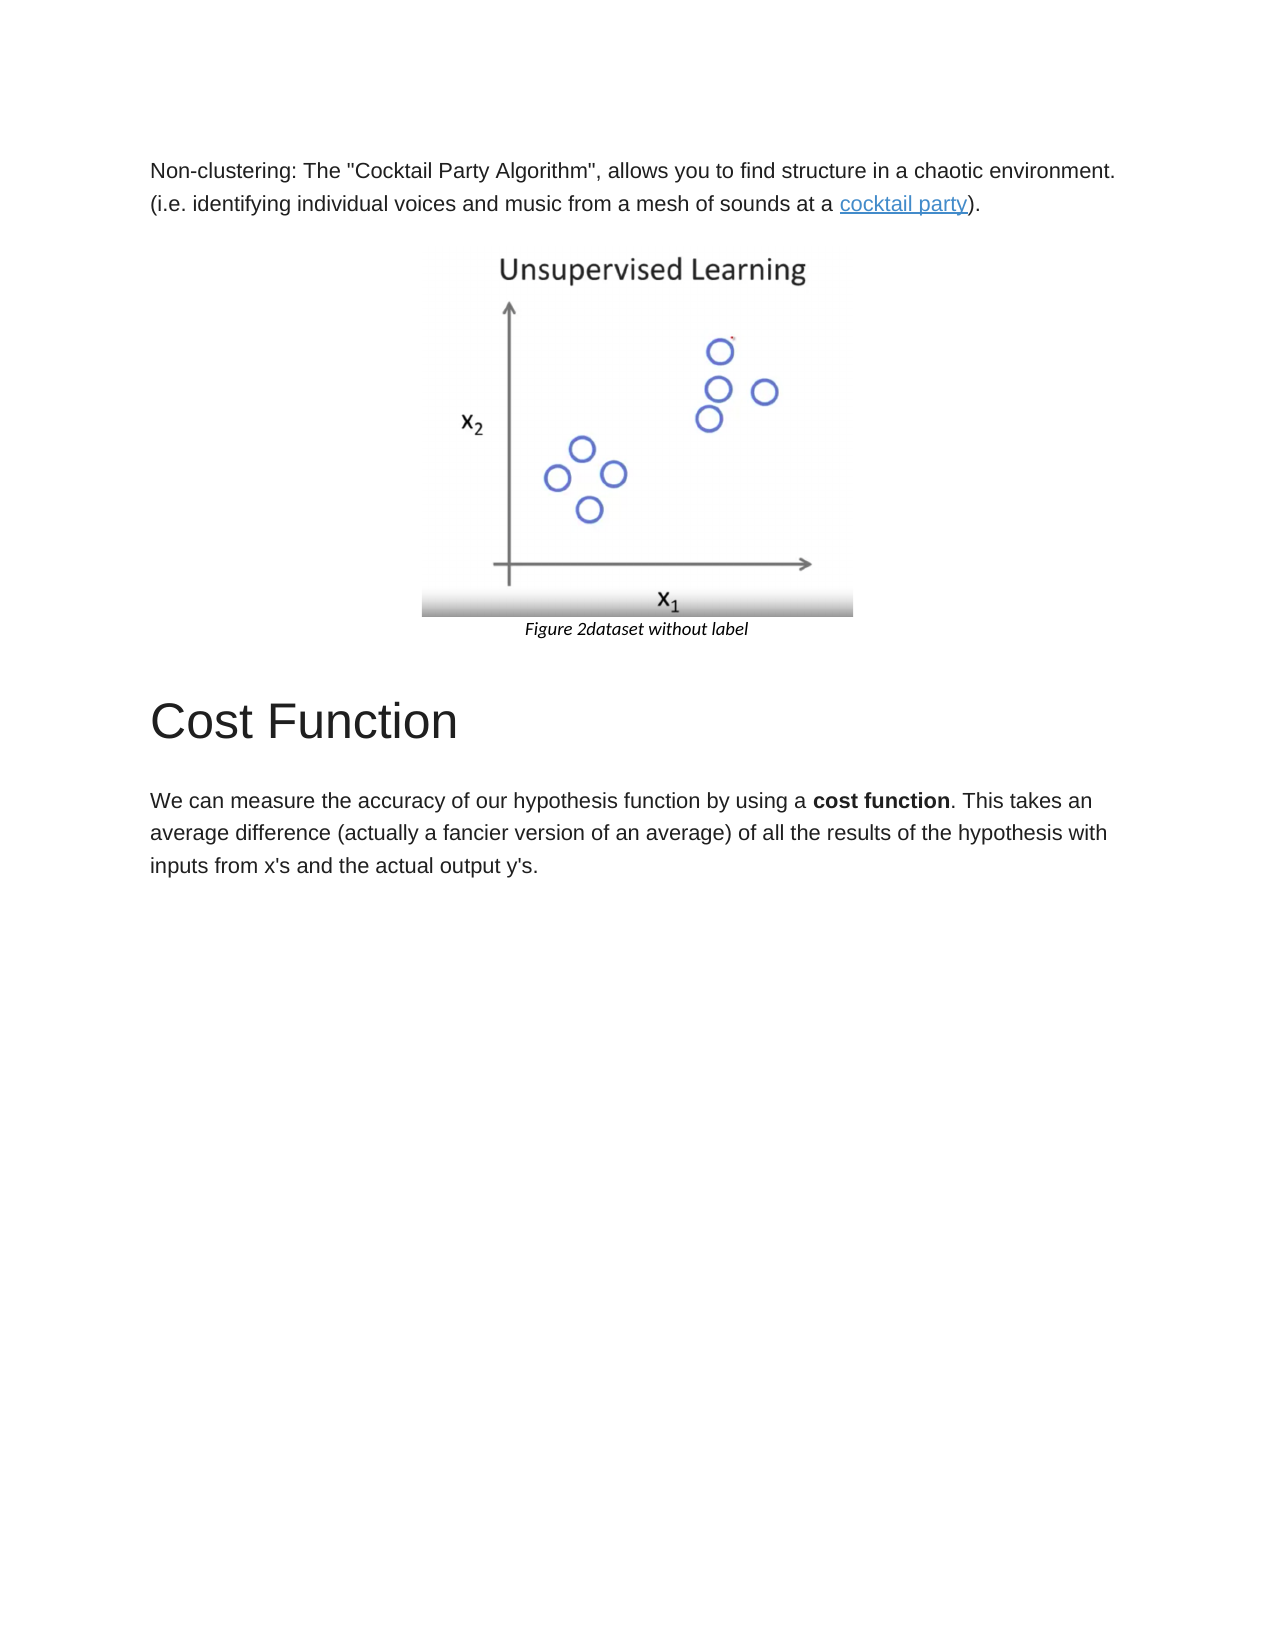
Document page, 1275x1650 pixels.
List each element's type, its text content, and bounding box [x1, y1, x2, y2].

text Cost Function [150, 691, 1125, 749]
picture [421, 246, 854, 617]
text We can measure the accuracy of our hypothesis function by using a cost function. This takes an average difference (actually a fancier version of an average) of all the results of the hypothesis with inputs from x's and the actual output y's. [150, 780, 1125, 878]
text Non-clustering: The "Cocktail Party Algorithm", allows you to find structure in a chaotic environment. (i.e. identifying individual voices and music from a mesh of sounds at a cocktail party). [150, 150, 1125, 216]
text Figure 2dataset without label [150, 617, 1125, 640]
